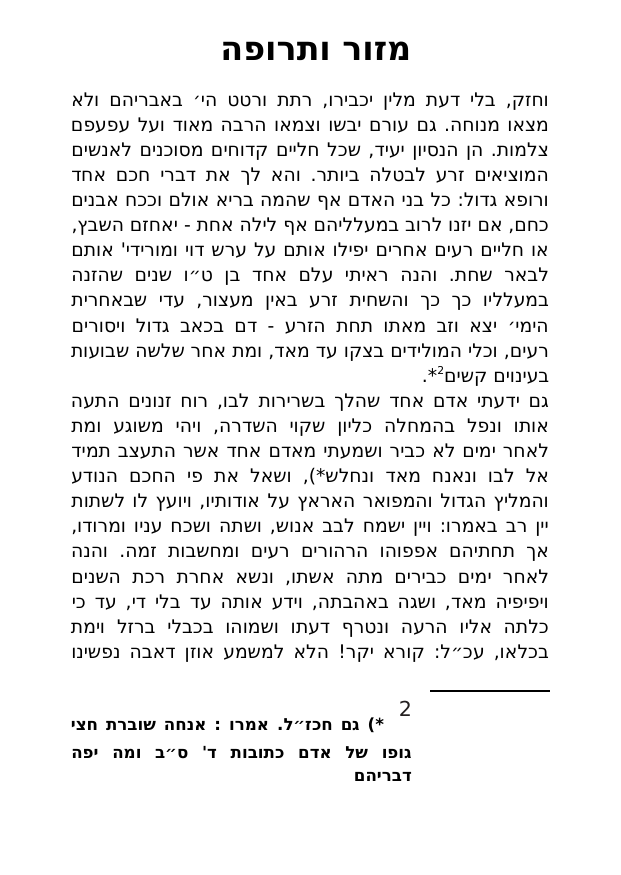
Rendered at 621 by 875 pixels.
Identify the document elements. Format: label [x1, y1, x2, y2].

text [71, 390, 549, 663]
text [71, 89, 549, 387]
